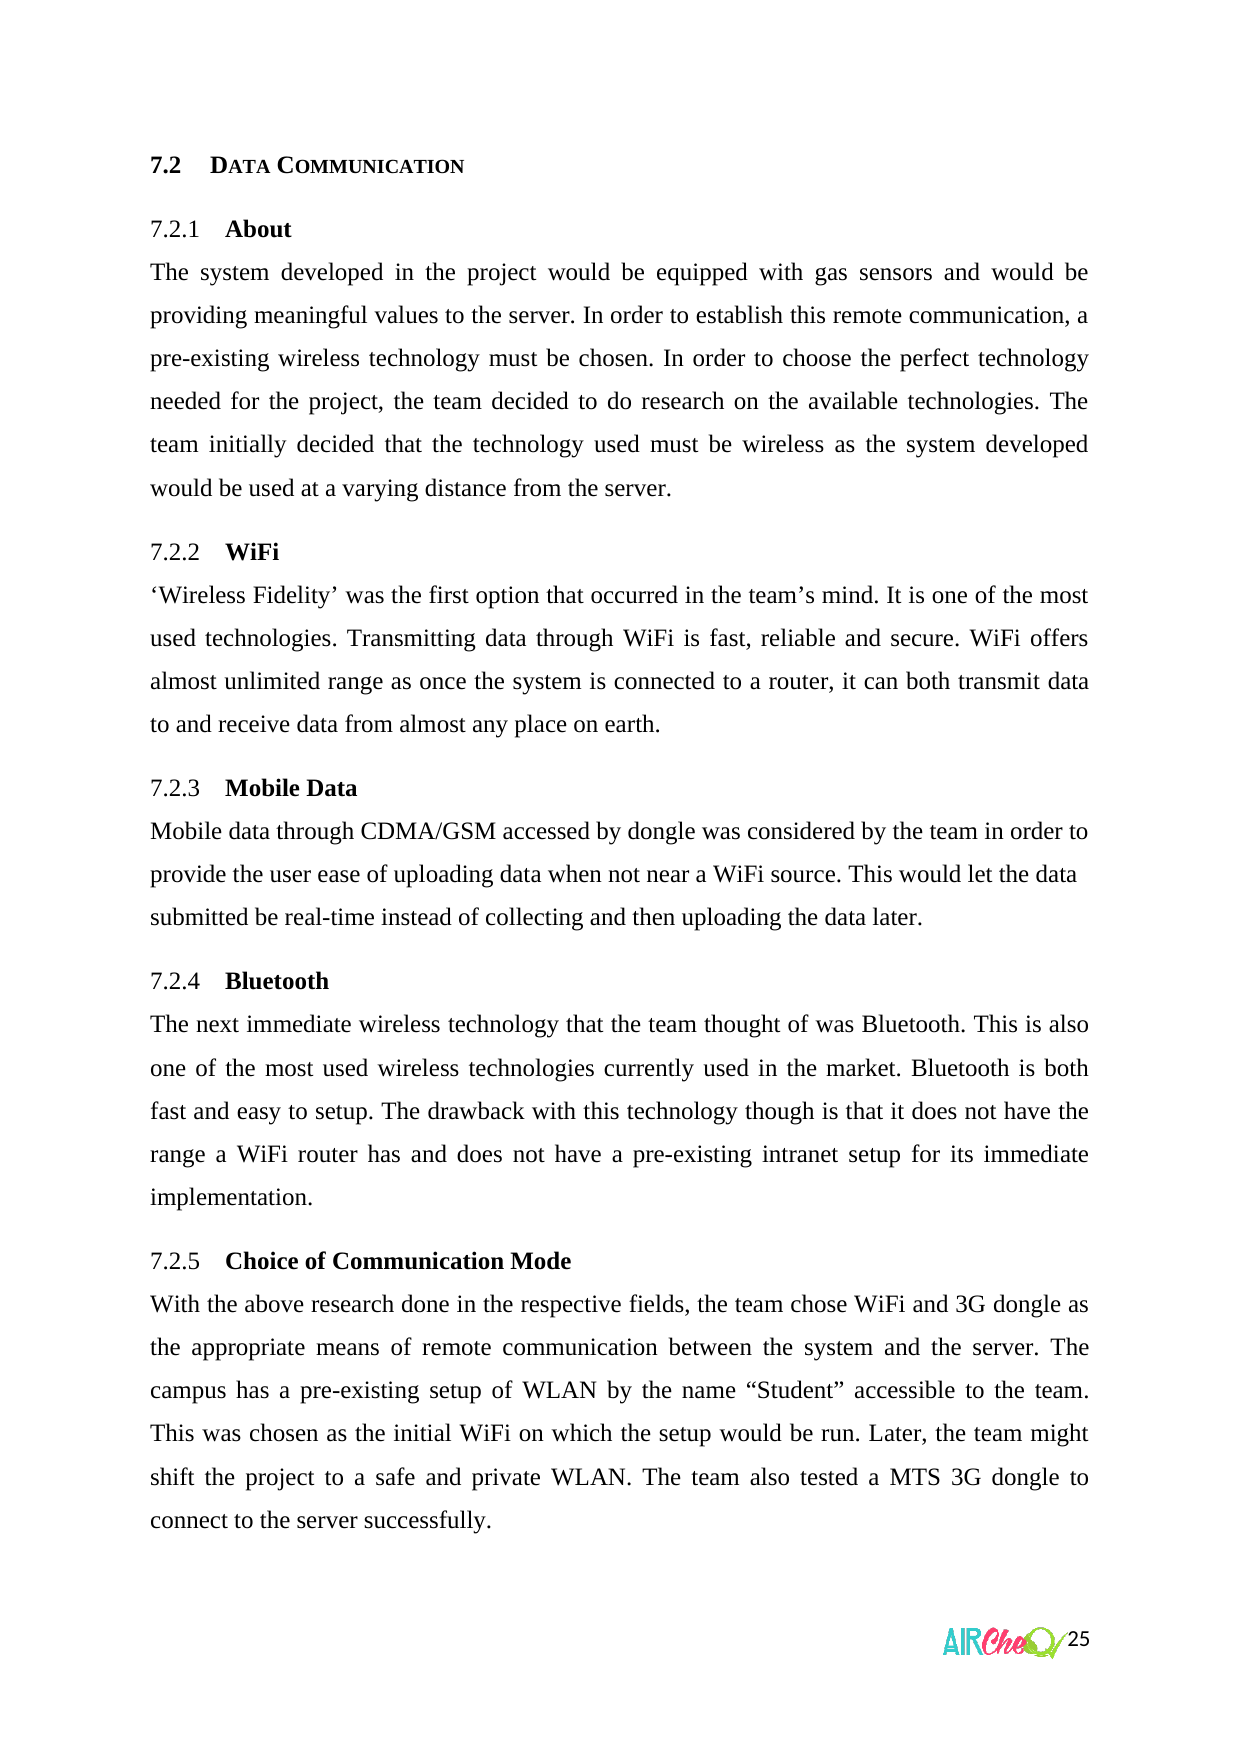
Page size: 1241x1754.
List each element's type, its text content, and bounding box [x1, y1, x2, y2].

subtitle Choice of Communication Mode [150, 1246, 1090, 1275]
text With the above research done in the respective fields, the team chose WiFi and 3G dongle as the appropriate means of remote communication between the system and the server. The campus has a pre-existing setup of WLAN by the name “Student” accessible to the team. This was chosen as the initial WiFi on which the setup would be run. Later, the team might shift the project to a safe and private WLAN. The team also tested a MTS 3G dongle to connect to the server successfully. [150, 1289, 1090, 1533]
subtitle About [150, 214, 1090, 243]
subtitle Data Communication [150, 150, 1090, 179]
text The next immediate wireless technology that the team thought of was Bluetooth. This is also one of the most used wireless technologies currently used in the market. Bluetooth is both fast and easy to setup. The drawback with this technology though is that it does not have the range a WiFi router has and does not have a pre-existing intranet setup for its immediate implementation. [150, 1009, 1090, 1211]
subtitle WiFi [150, 537, 1090, 565]
picture [929, 1618, 1079, 1663]
text ‘Wireless Fidelity’ was the first option that occurred in the team’s mind. It is one of the most used technologies. Transmitting data through WiFi is fast, reliable and secure. WiFi offers almost unlimited range as once the system is connected to a router, it can both transmit data to and receive data from almost any place on earth. [150, 580, 1090, 738]
subtitle Bluetooth [150, 966, 1090, 995]
subtitle Mobile Data [150, 773, 1090, 802]
text Mobile data through CDMA/GSM accessed by dongle was considered by the team in order to provide the user ease of uploading data when not near a WiFi source. This would let the data submitted be real-time instead of collecting and then uploading the data later. [150, 816, 1090, 931]
text The system developed in the project would be equipped with gas sensors and would be providing meaningful values to the server. In order to establish this remote communication, a pre-existing wireless technology must be chosen. In order to choose the perfect technology needed for the project, the team decided to do research on the available technologies. The team initially decided that the technology used must be wireless as the system developed would be used at a varying distance from the server. [150, 257, 1090, 501]
